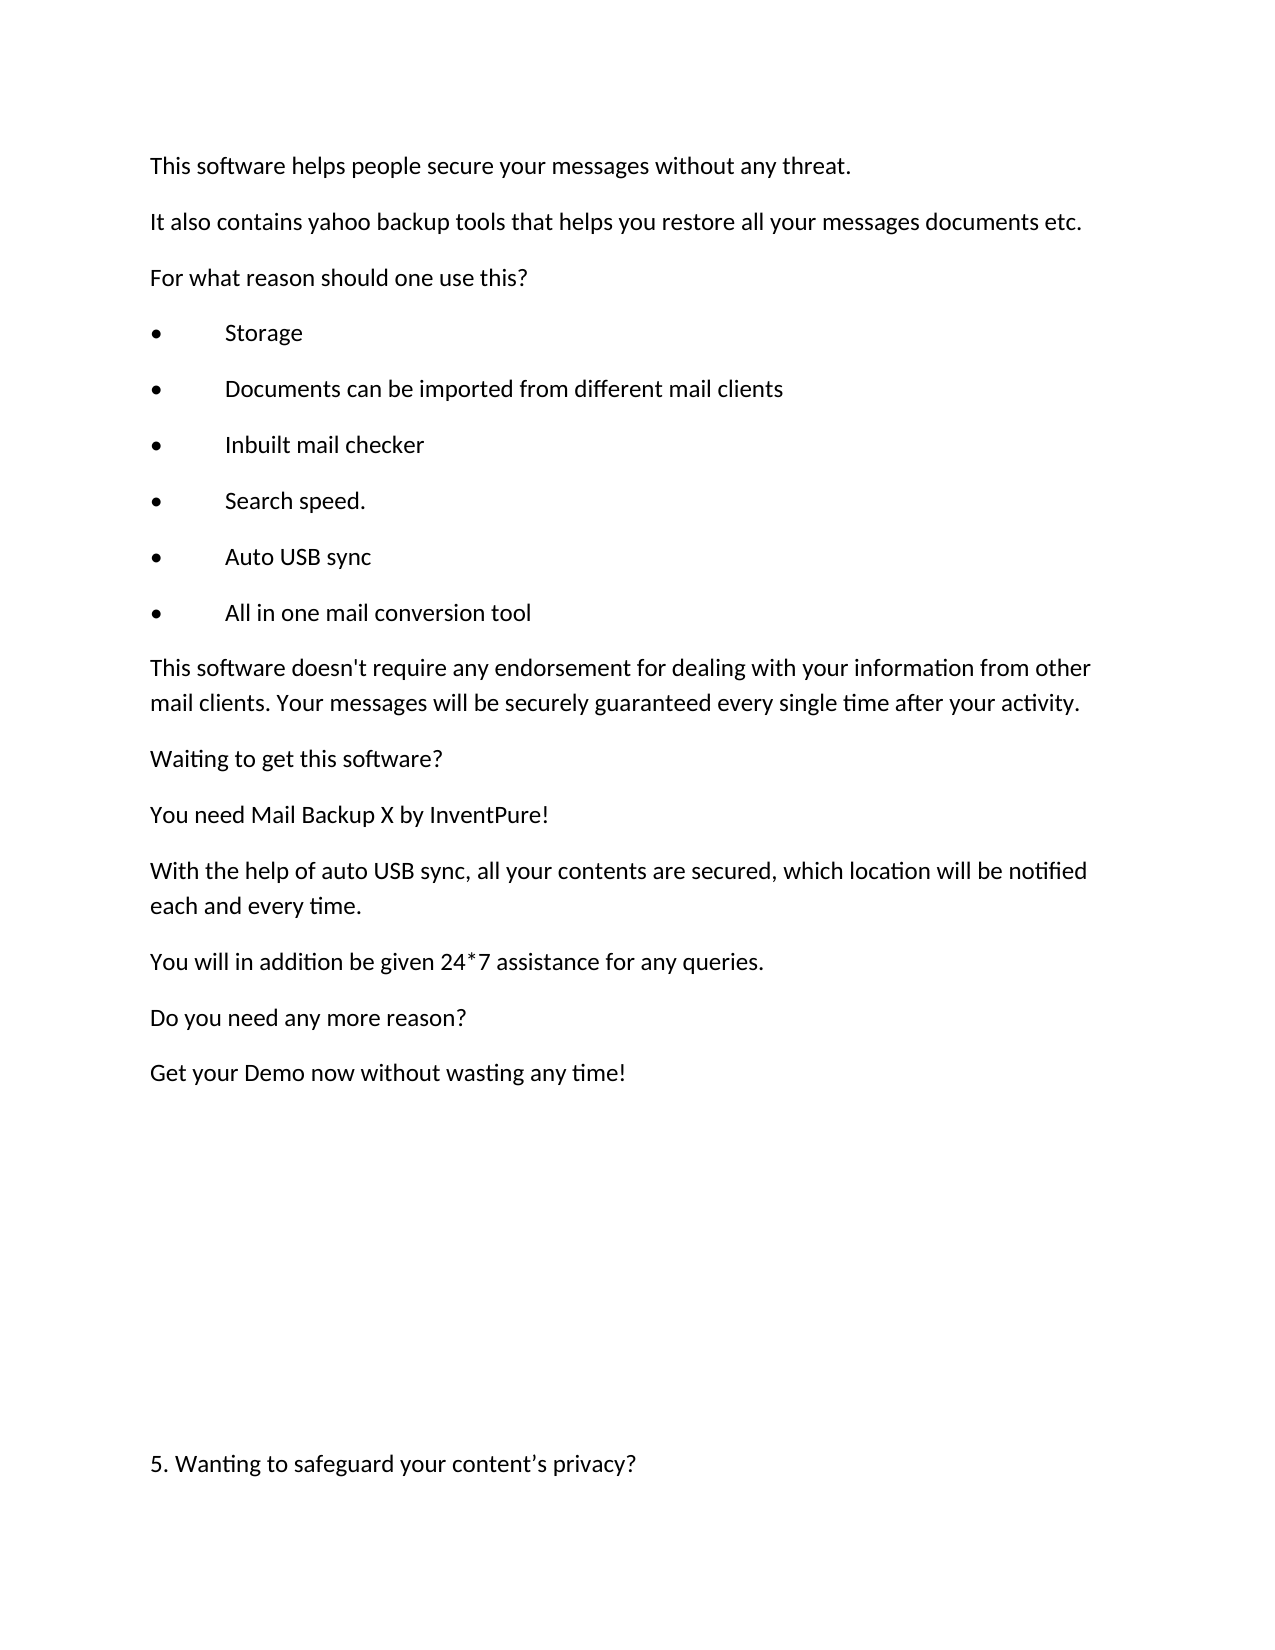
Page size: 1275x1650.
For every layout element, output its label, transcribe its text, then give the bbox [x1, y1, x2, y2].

text You need Mail Backup X by InventPure! [150, 799, 1125, 830]
text You will in addition be given 24*7 assistance for any queries. [150, 946, 1125, 976]
text Do you need any more reason? [150, 1002, 1125, 1032]
text This software helps people secure your messages without any threat. [150, 150, 1125, 181]
text • Documents can be imported from different mail clients [150, 373, 1125, 404]
text It also contains yahoo backup tools that helps you restore all your messages documents etc. [150, 206, 1125, 236]
text Waiting to get this software? [150, 743, 1125, 774]
text • All in one mail conversion tool [150, 597, 1125, 627]
text Get your Demo now without wasting any time! [150, 1057, 1125, 1088]
text For what reason should one use this? [150, 262, 1125, 292]
text • Storage [150, 317, 1125, 348]
text 5. Wanting to safeguard your content’s privacy? [150, 1448, 1125, 1479]
text This software doesn't require any endorsement for dealing with your information from other mail clients. Your messages will be securely guaranteed every single time after your activity. [150, 652, 1125, 718]
text With the help of auto USB sync, all your contents are secured, which location will be notified each and every time. [150, 855, 1125, 921]
text • Auto USB sync [150, 541, 1125, 571]
text • Inbuilt mail checker [150, 429, 1125, 460]
text • Search speed. [150, 485, 1125, 516]
